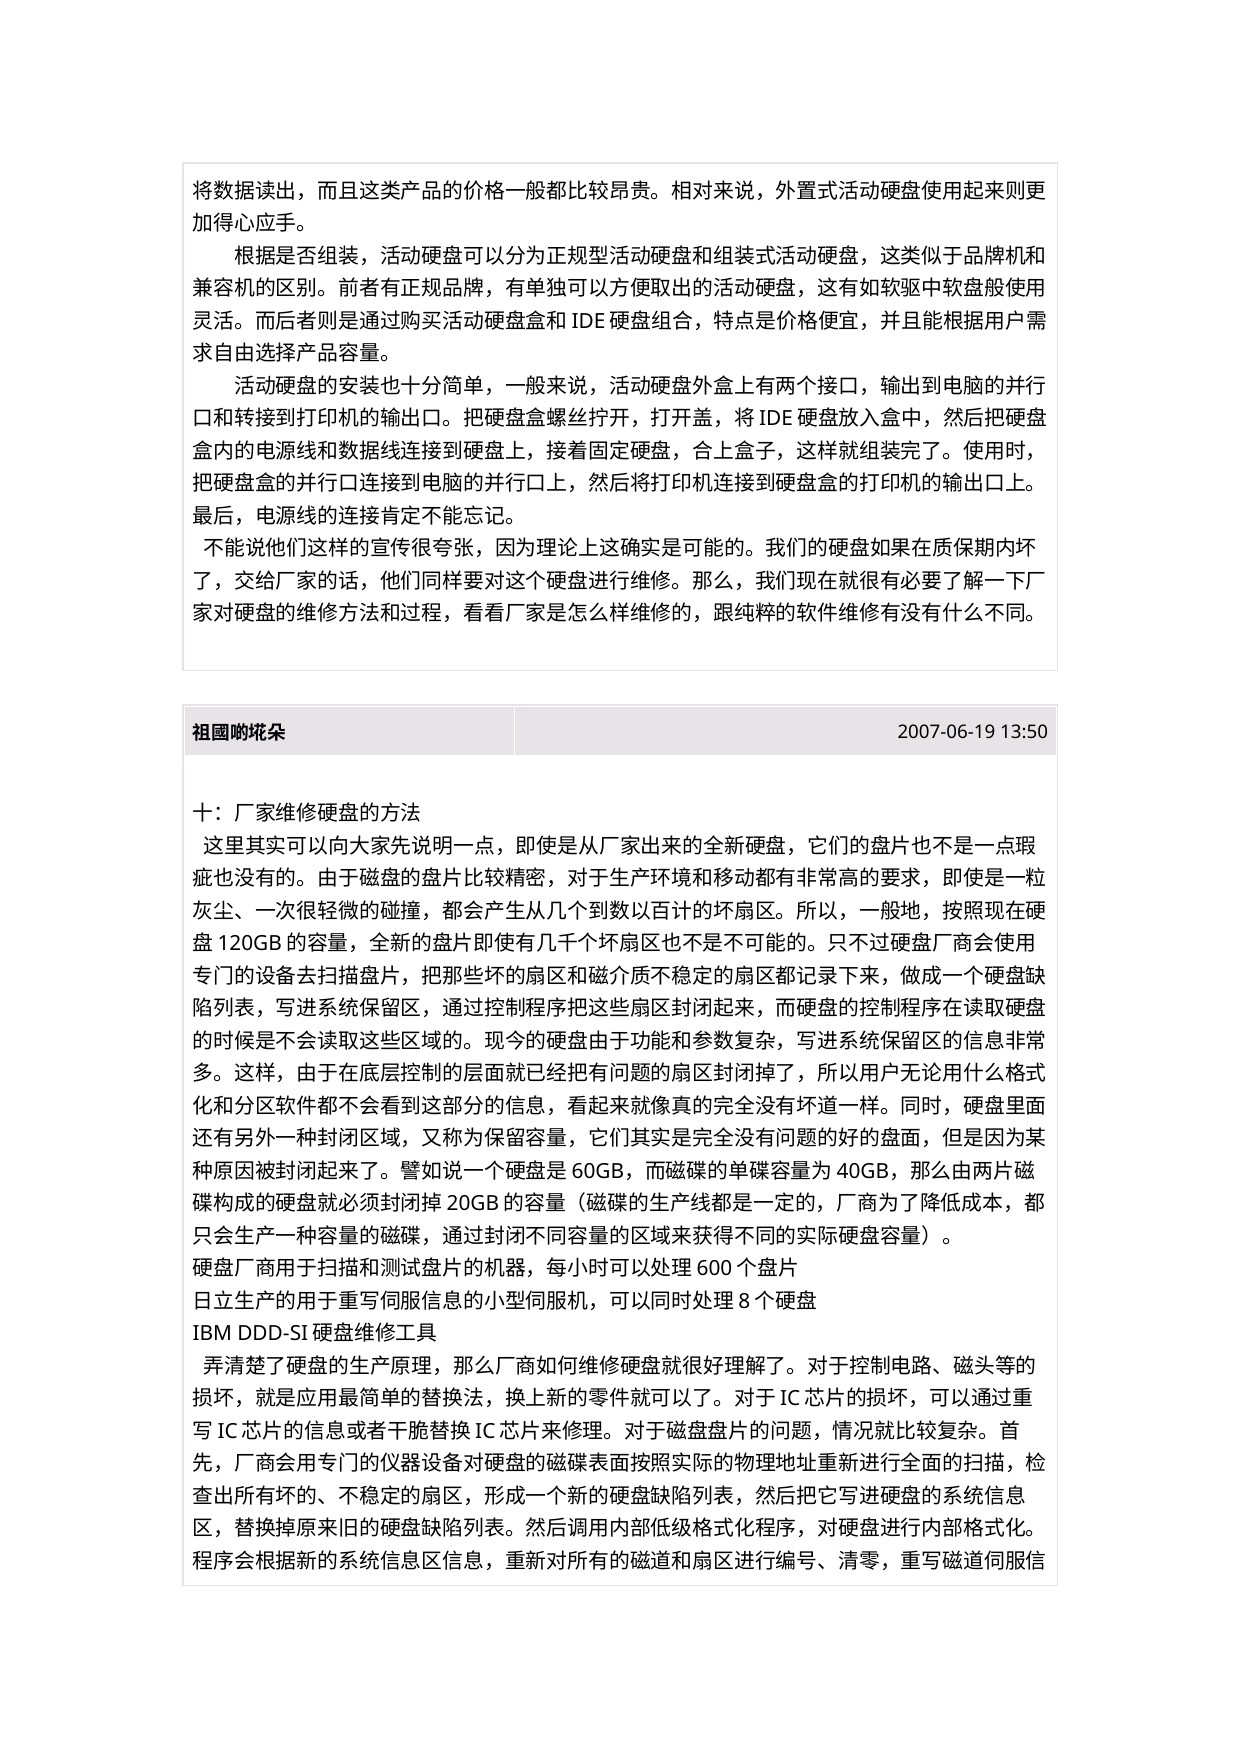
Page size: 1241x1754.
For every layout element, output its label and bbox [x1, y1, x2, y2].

table_header [184, 164, 1057, 670]
